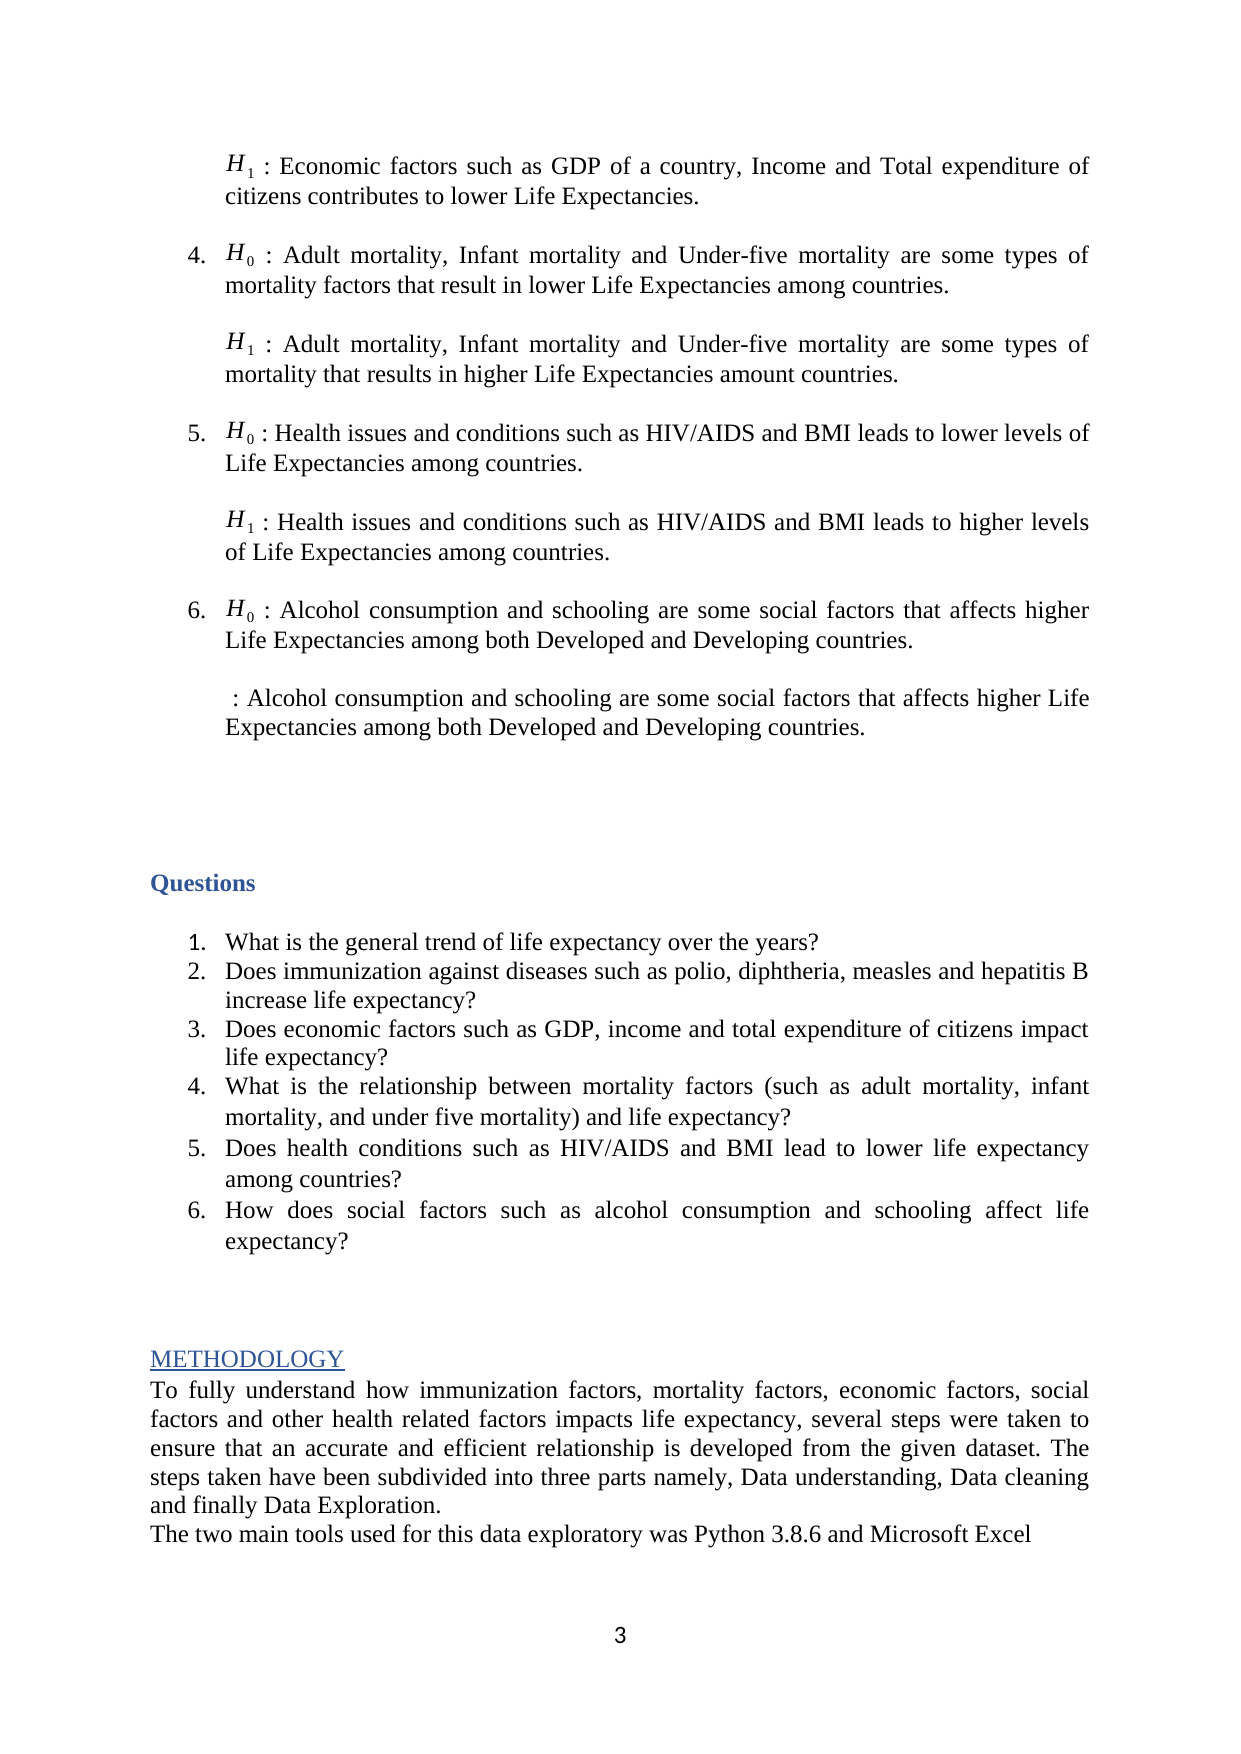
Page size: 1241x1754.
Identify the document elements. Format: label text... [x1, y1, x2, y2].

list How does social factors such as alcohol consumption and schooling affect life expectancy? [187, 1195, 1090, 1255]
list : Economic factors such as GDP of a country, Income and Total expenditure of citizens contributes to lower Life Expectancies. [225, 150, 1090, 210]
list : Alcohol consumption and schooling are some social factors that affects higher Life Expectancies among both Developed and Developing countries. [187, 594, 1090, 654]
text The two main tools used for this data exploratory was Python 3.8.6 and Microsoft Excel [150, 1519, 1090, 1548]
list : Health issues and conditions such as HIV/AIDS and BMI leads to lower levels of Life Expectancies among countries. [187, 417, 1090, 477]
subtitle Questions [150, 868, 1090, 897]
list : Health issues and conditions such as HIV/AIDS and BMI leads to higher levels of Life Expectancies among countries. [225, 505, 1090, 566]
text To fully understand how immunization factors, mortality factors, economic factors, social factors and other health related factors impacts life expectancy, several steps were taken to ensure that an accurate and efficient relationship is developed from the given dataset. The steps taken have been subdivided into three parts namely, Data understanding, Data cleaning and finally Data Exploration. [150, 1376, 1090, 1519]
list What is the general trend of life expectancy over the years? [187, 926, 1090, 956]
list : Adult mortality, Infant mortality and Under-five mortality are some types of mortality factors that result in lower Life Expectancies among countries. [187, 239, 1090, 299]
list Does health conditions such as HIV/AIDS and BMI lead to lower life expectancy among countries? [187, 1133, 1090, 1193]
list : Alcohol consumption and schooling are some social factors that affects higher Life Expectancies among both Developed and Developing countries. [225, 683, 1090, 741]
list Does immunization against diseases such as polio, diphtheria, measles and hepatitis B increase life expectancy? [187, 956, 1090, 1014]
list Does economic factors such as GDP, income and total expenditure of citizens impact life expectancy? [187, 1014, 1090, 1071]
subtitle METHODOLOGY [150, 1344, 1090, 1373]
list What is the relationship between mortality factors (such as adult mortality, infant mortality, and under five mortality) and life expectancy? [187, 1071, 1090, 1131]
list : Adult mortality, Infant mortality and Under-five mortality are some types of mortality that results in higher Life Expectancies amount countries. [225, 328, 1090, 388]
